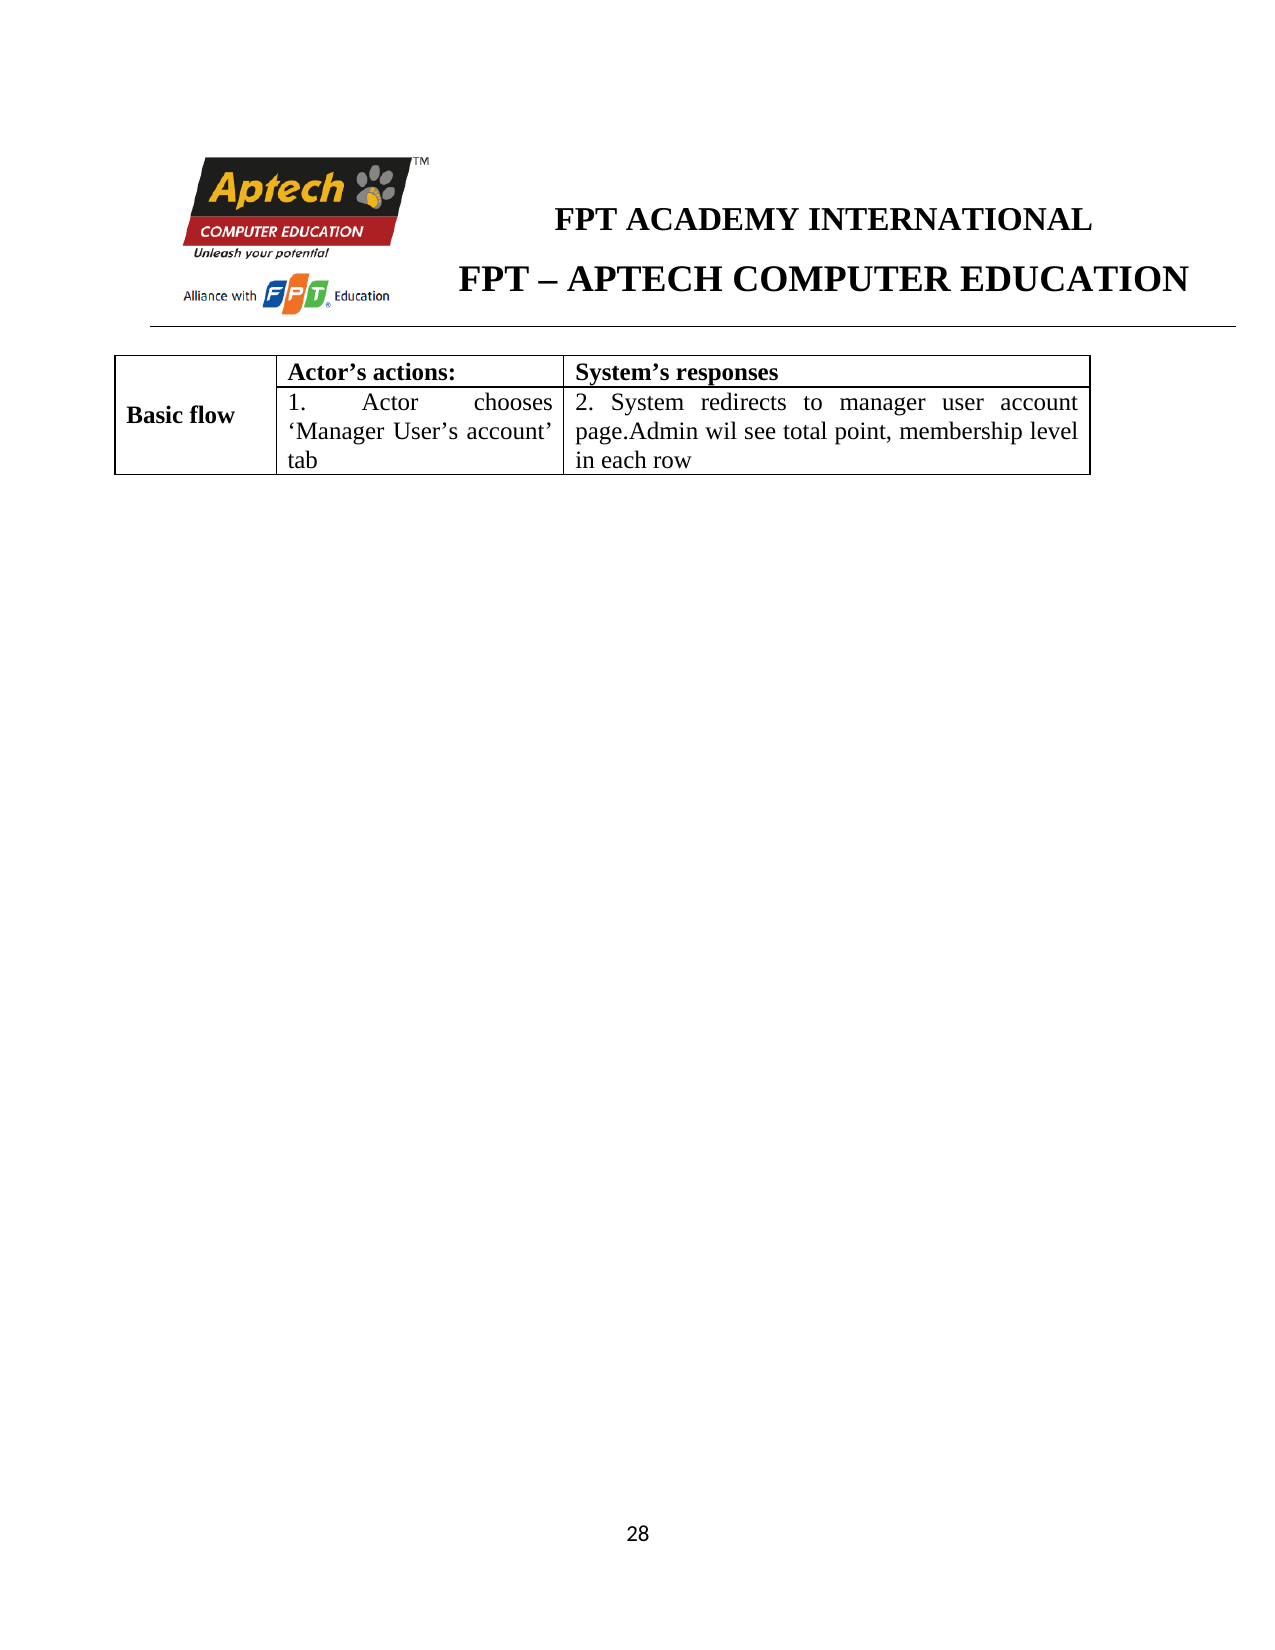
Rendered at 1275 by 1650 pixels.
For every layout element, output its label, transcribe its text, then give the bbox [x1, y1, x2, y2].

table_cell 2. System redirects to manager user account page.Admin wil see total point, membership level in each row [564, 388, 1089, 474]
table_cell Actor’s actions: [277, 356, 563, 386]
table_cell Basic flow [116, 356, 276, 474]
table_cell 1. Actor chooses ‘Manager User’s account’ tab [277, 388, 563, 474]
picture [179, 150, 432, 319]
table_cell System’s responses [564, 356, 1089, 386]
